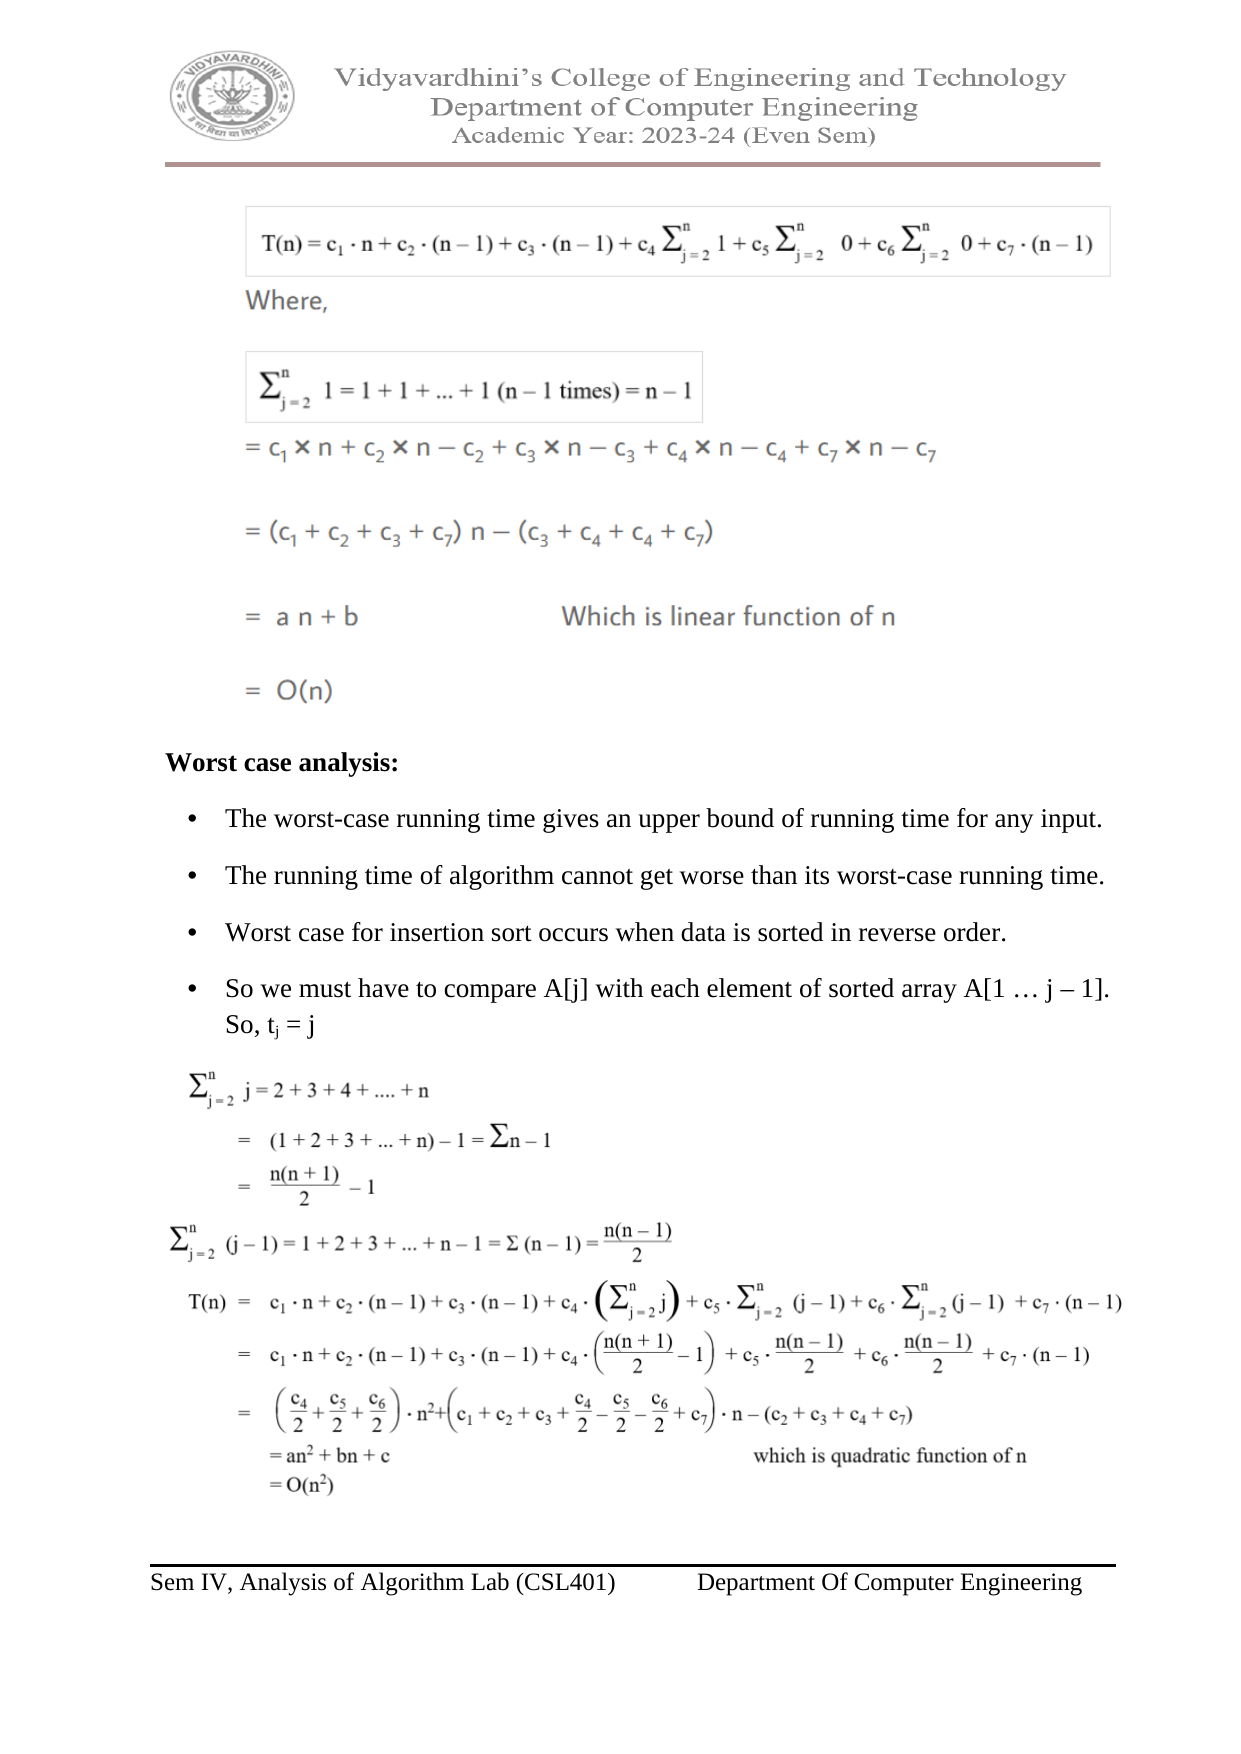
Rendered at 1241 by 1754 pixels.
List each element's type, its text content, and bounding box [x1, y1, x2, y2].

picture [150, 44, 1116, 171]
list Worst case for insertion sort occurs when data is sorted in reverse order. [187, 916, 1116, 947]
list The running time of algorithm cannot get worse than its worst-case running time. [187, 859, 1116, 890]
text Worst case analysis: [165, 746, 1116, 777]
picture [225, 188, 1120, 721]
list The worst-case running time gives an upper bound of running time for any input. [187, 802, 1116, 833]
picture [164, 1065, 1126, 1500]
list So we must have to compare A[j] with each element of sorted array A[1 … j – 1]. So, tj = j [187, 972, 1116, 1039]
